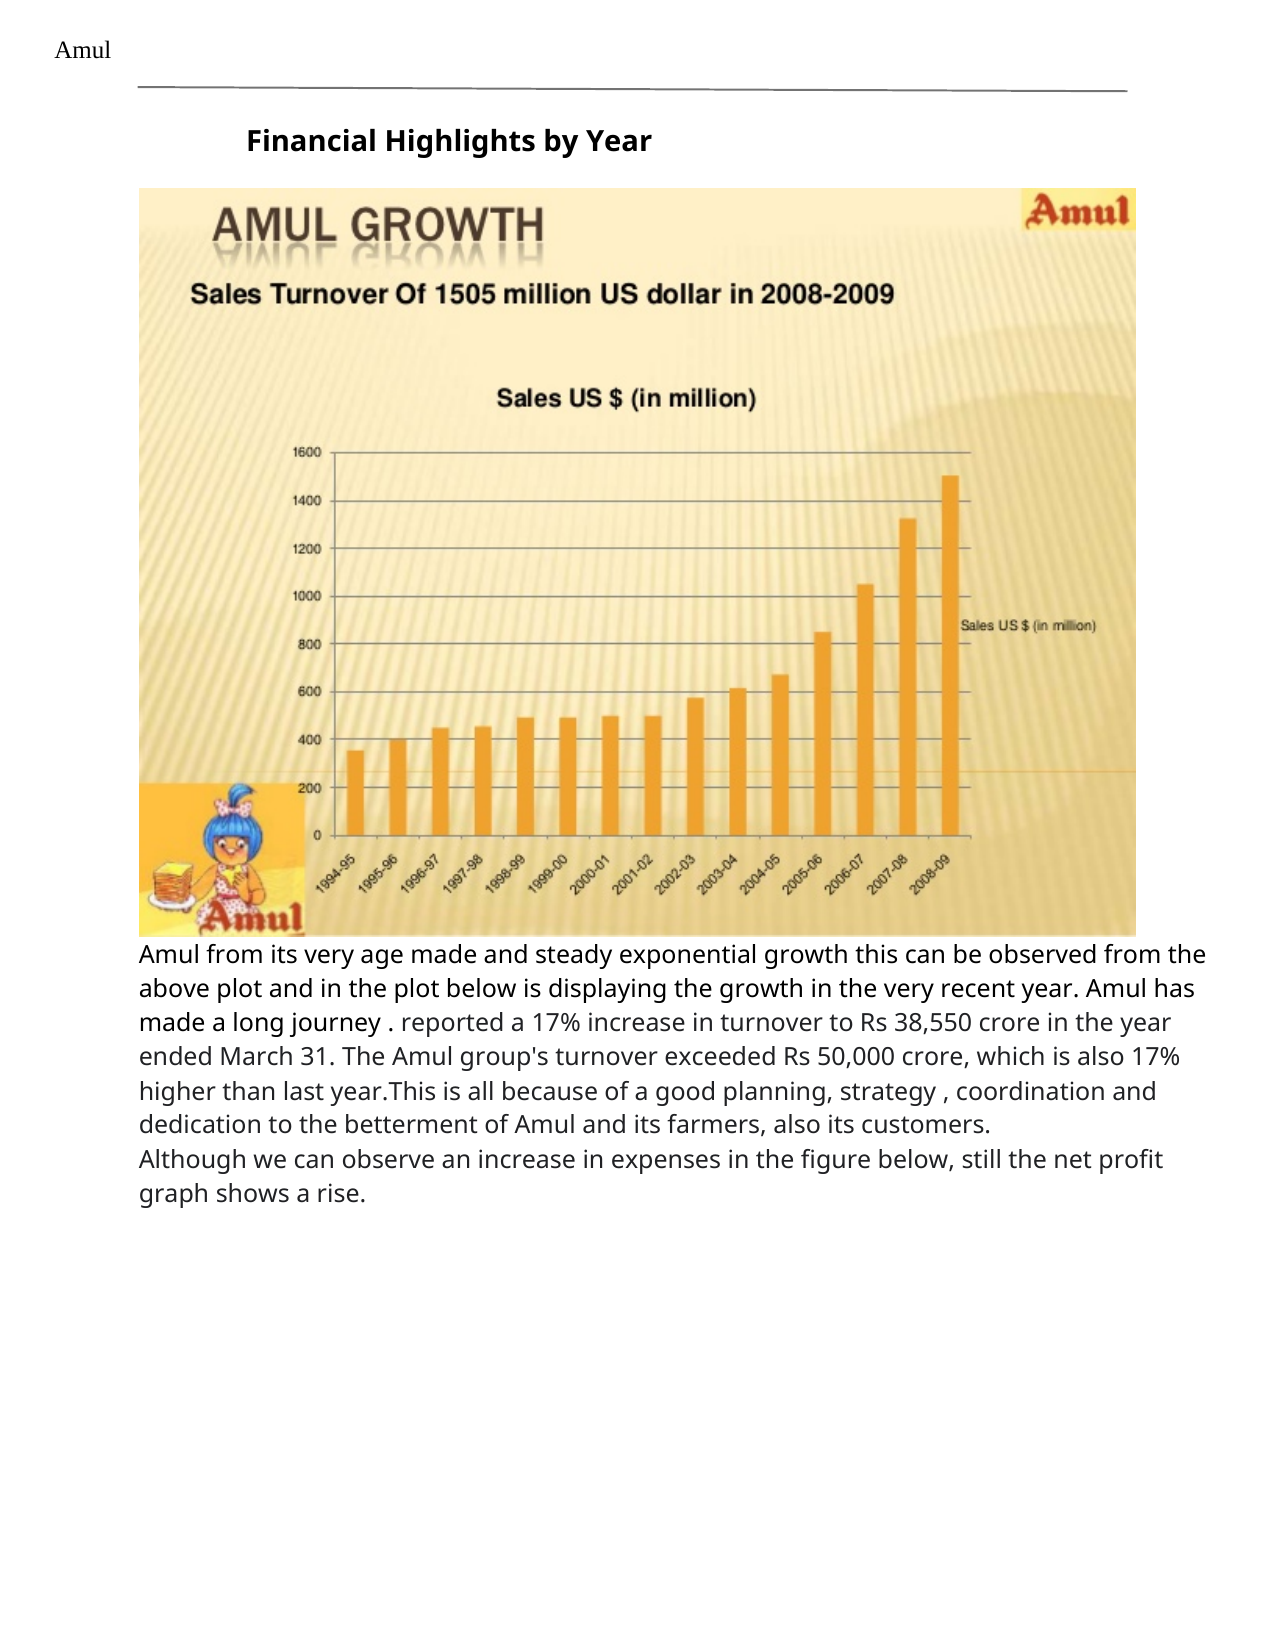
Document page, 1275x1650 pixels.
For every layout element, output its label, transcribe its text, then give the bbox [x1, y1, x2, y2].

text Amul from its very age made and steady exponential growth this can be observed from the above plot and in the plot below is displaying the growth in the very recent year. Amul has made a long journey . reported a 17% increase in turnover to Rs 38,550 crore in the year ended March 31. The Amul group's turnover exceeded Rs 50,000 crore, which is also 17% higher than last year.This is all because of a good planning, strategy , coordination and dedication to the betterment of Amul and its farmers, also its customers. [138, 937, 1221, 1141]
subtitle Financial Highlights by Year [150, 120, 1221, 160]
text Although we can observe an increase in expenses in the figure below, still the net profit graph shows a rise. [366, 1141, 1221, 1209]
picture [139, 188, 1136, 937]
